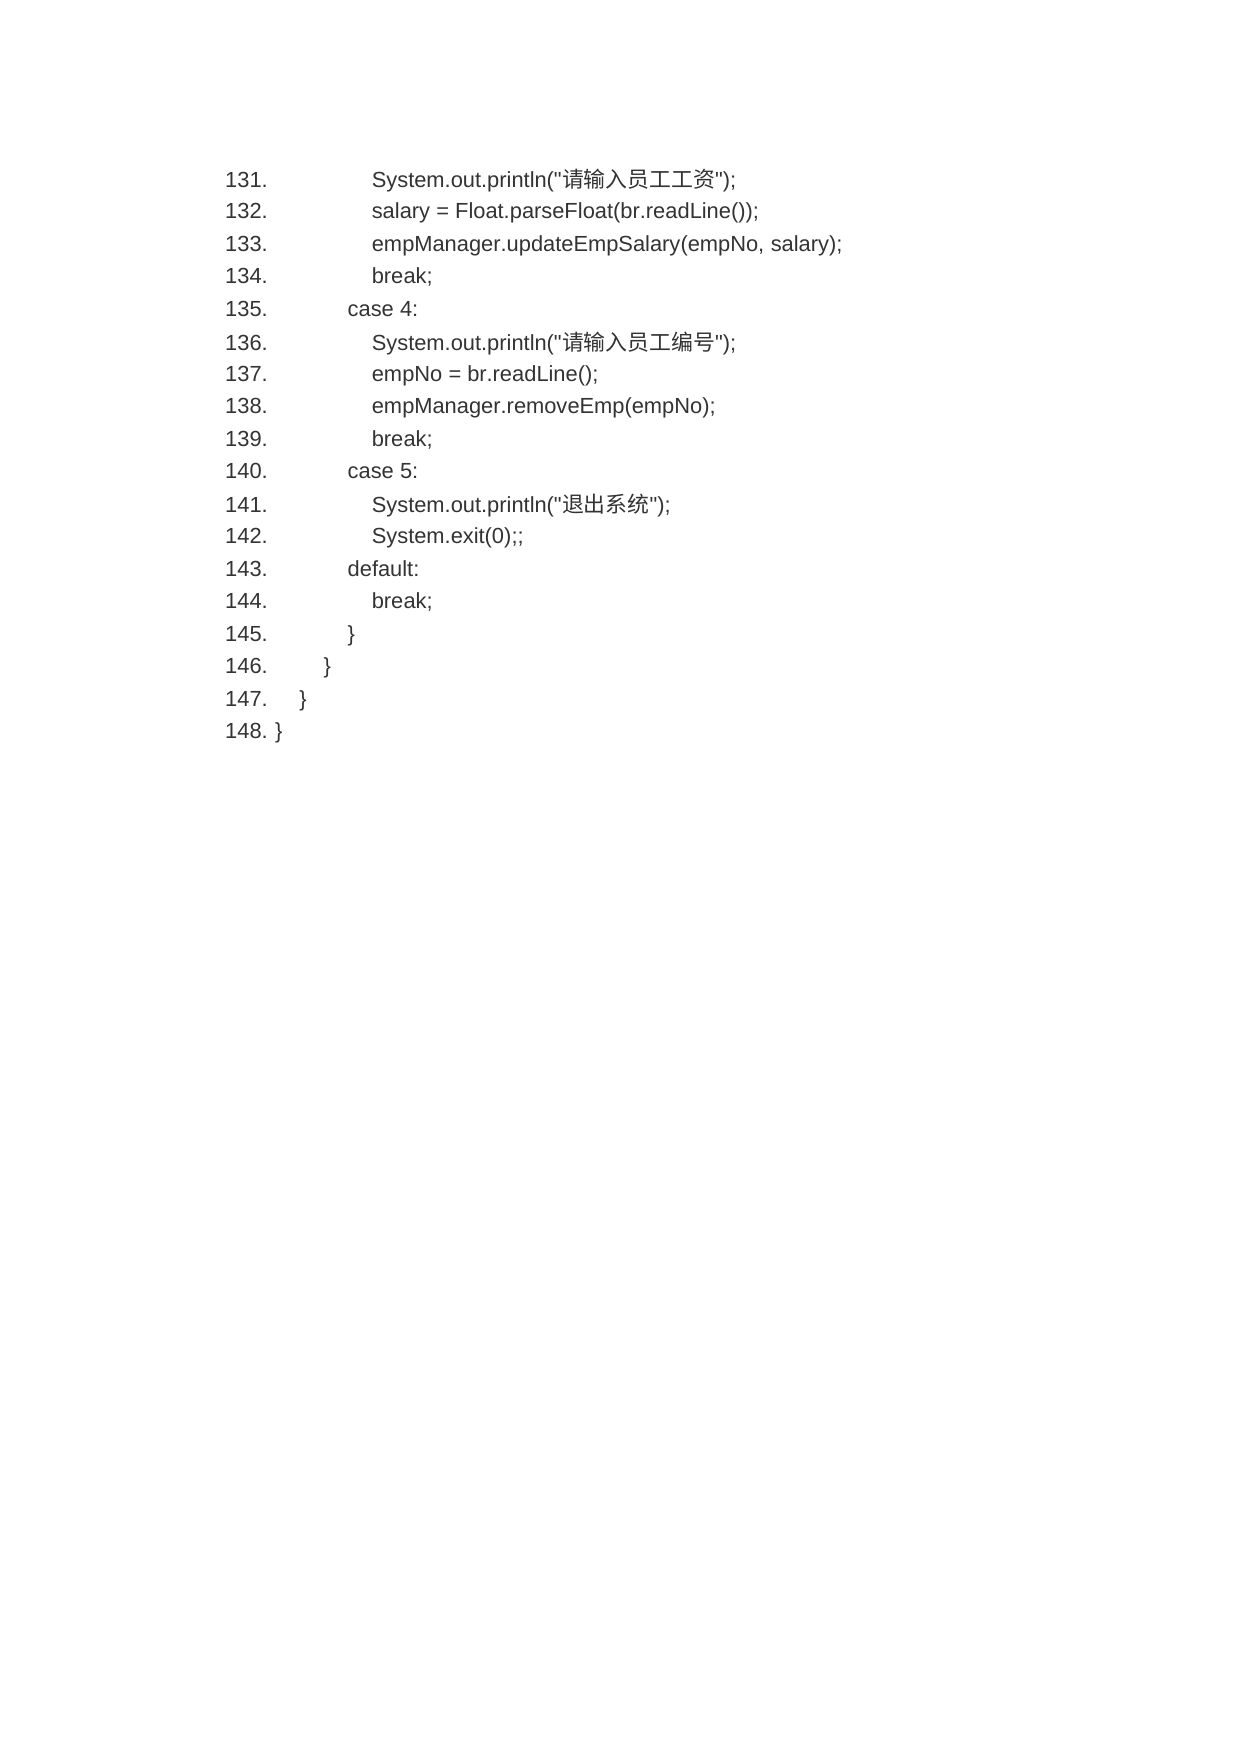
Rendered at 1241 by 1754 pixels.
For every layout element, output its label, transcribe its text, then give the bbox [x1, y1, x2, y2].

list } [225, 714, 1053, 747]
list case 5: [225, 454, 1053, 487]
list System.out.println("请输入员工编号"); [225, 324, 1053, 357]
list System.out.println("退出系统"); [225, 487, 1053, 519]
list empManager.updateEmpSalary(empNo, salary); [225, 227, 1053, 259]
list } [225, 682, 1053, 714]
list } [225, 617, 1053, 649]
list System.exit(0);; [225, 519, 1053, 552]
list case 4: [225, 292, 1053, 324]
list empNo = br.readLine(); [225, 357, 1053, 389]
list salary = Float.parseFloat(br.readLine()); [225, 194, 1053, 227]
list break; [225, 584, 1053, 617]
list break; [225, 422, 1053, 454]
list System.out.println("请输入员工工资"); [225, 162, 1053, 194]
list } [225, 649, 1053, 682]
list break; [225, 259, 1053, 292]
list empManager.removeEmp(empNo); [225, 389, 1053, 422]
list default: [225, 552, 1053, 584]
